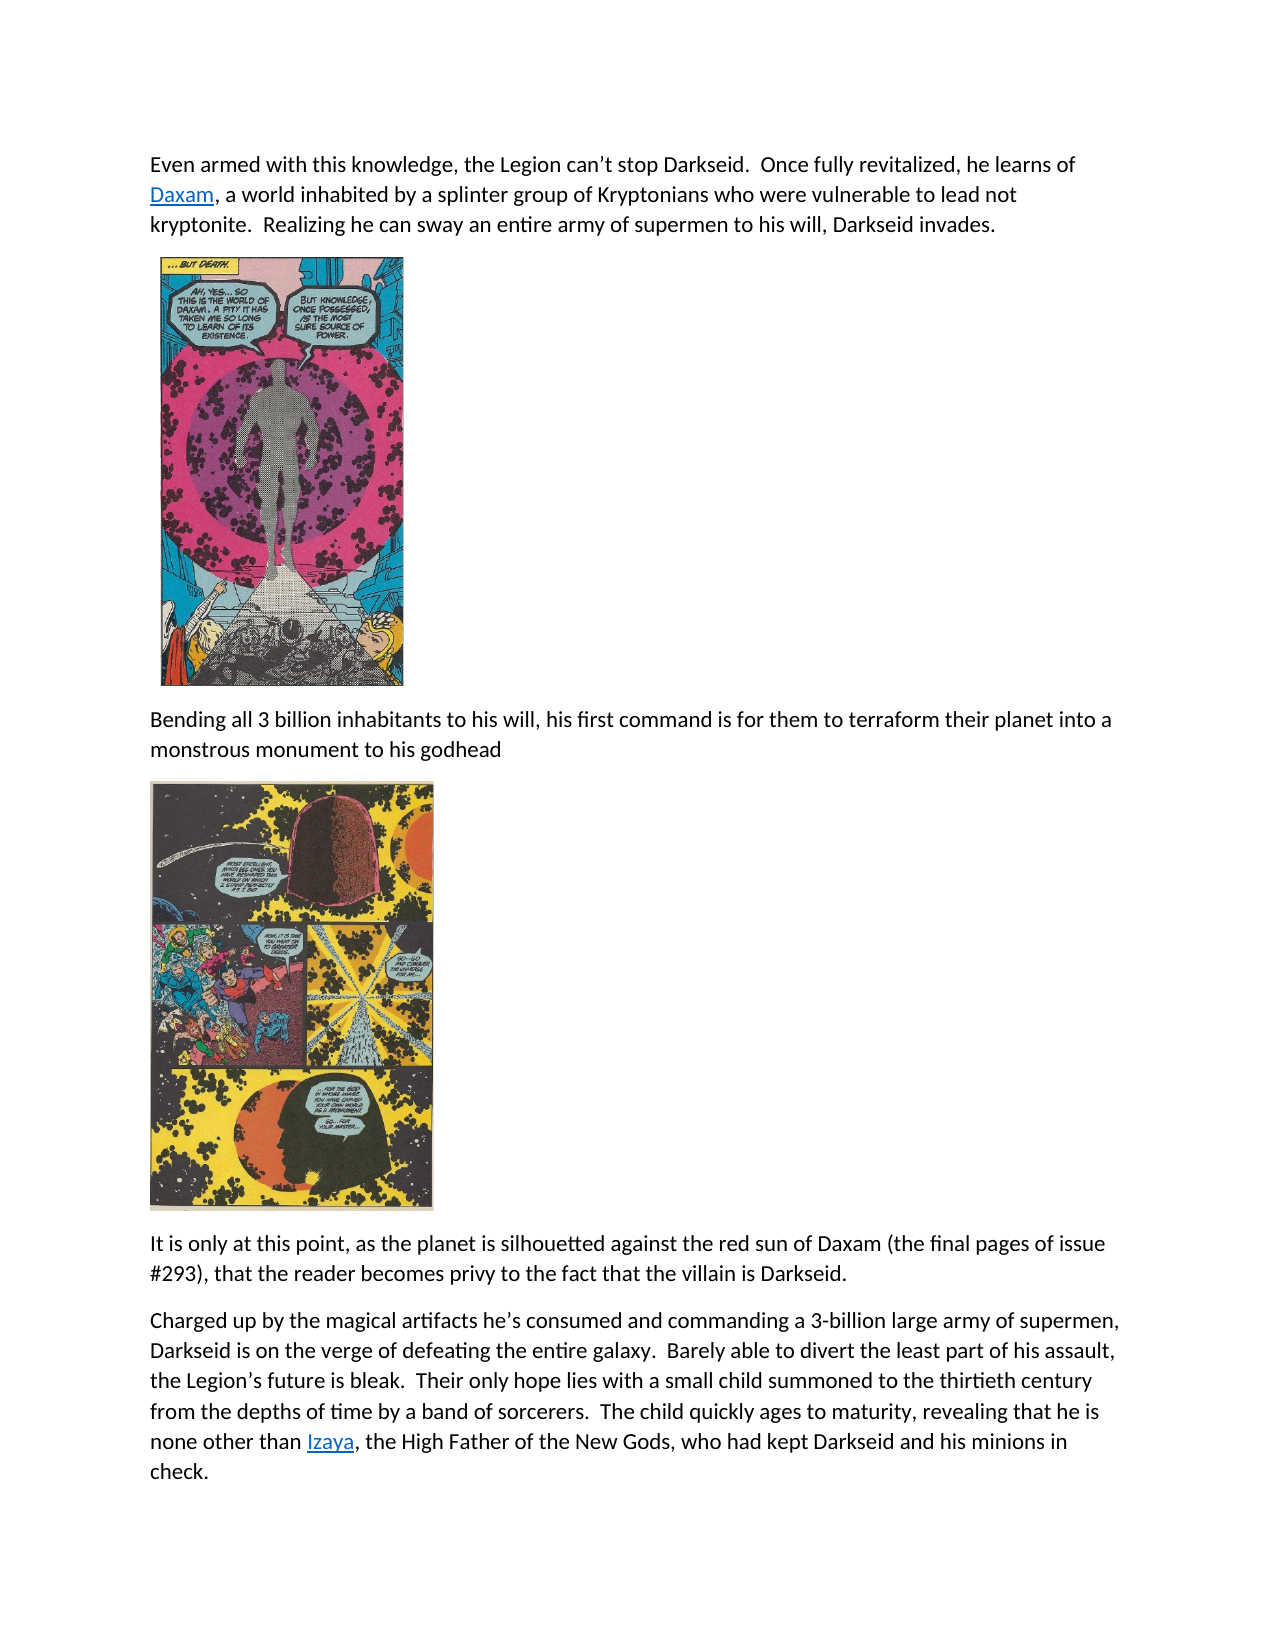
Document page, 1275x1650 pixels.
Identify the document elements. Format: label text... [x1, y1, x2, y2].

picture [150, 781, 434, 1211]
text It is only at this point, as the planet is silhouetted against the red sun of Daxam (the final pages of issue #293), that the reader becomes privy to the fact that the villain is Darkseid. [150, 1229, 1125, 1287]
picture [160, 257, 404, 686]
text Even armed with this knowledge, the Legion can’t stop Darkseid. Once fully revitalized, he learns of Daxam, a world inhabited by a splinter group of Kryptonians who were vulnerable to lead not kryptonite. Realizing he can sway an entire army of supermen to his will, Darkseid invades. [150, 150, 1125, 238]
text Charged up by the magical artifacts he’s consumed and commanding a 3-billion large army of supermen, Darkseid is on the verge of defeating the entire galaxy. Barely able to divert the least part of his assault, the Legion’s future is bleak. Their only hope lies with a small child summoned to the thirtieth century from the depths of time by a band of sorcerers. The child quickly ages to maturity, revealing that he is none other than Izaya, the High Father of the New Gods, who had kept Darkseid and his minions in check. [150, 1306, 1125, 1485]
text Bending all 3 billion inhabitants to his will, his first command is for them to terraform their planet into a monstrous monument to his godhead [150, 705, 1125, 763]
